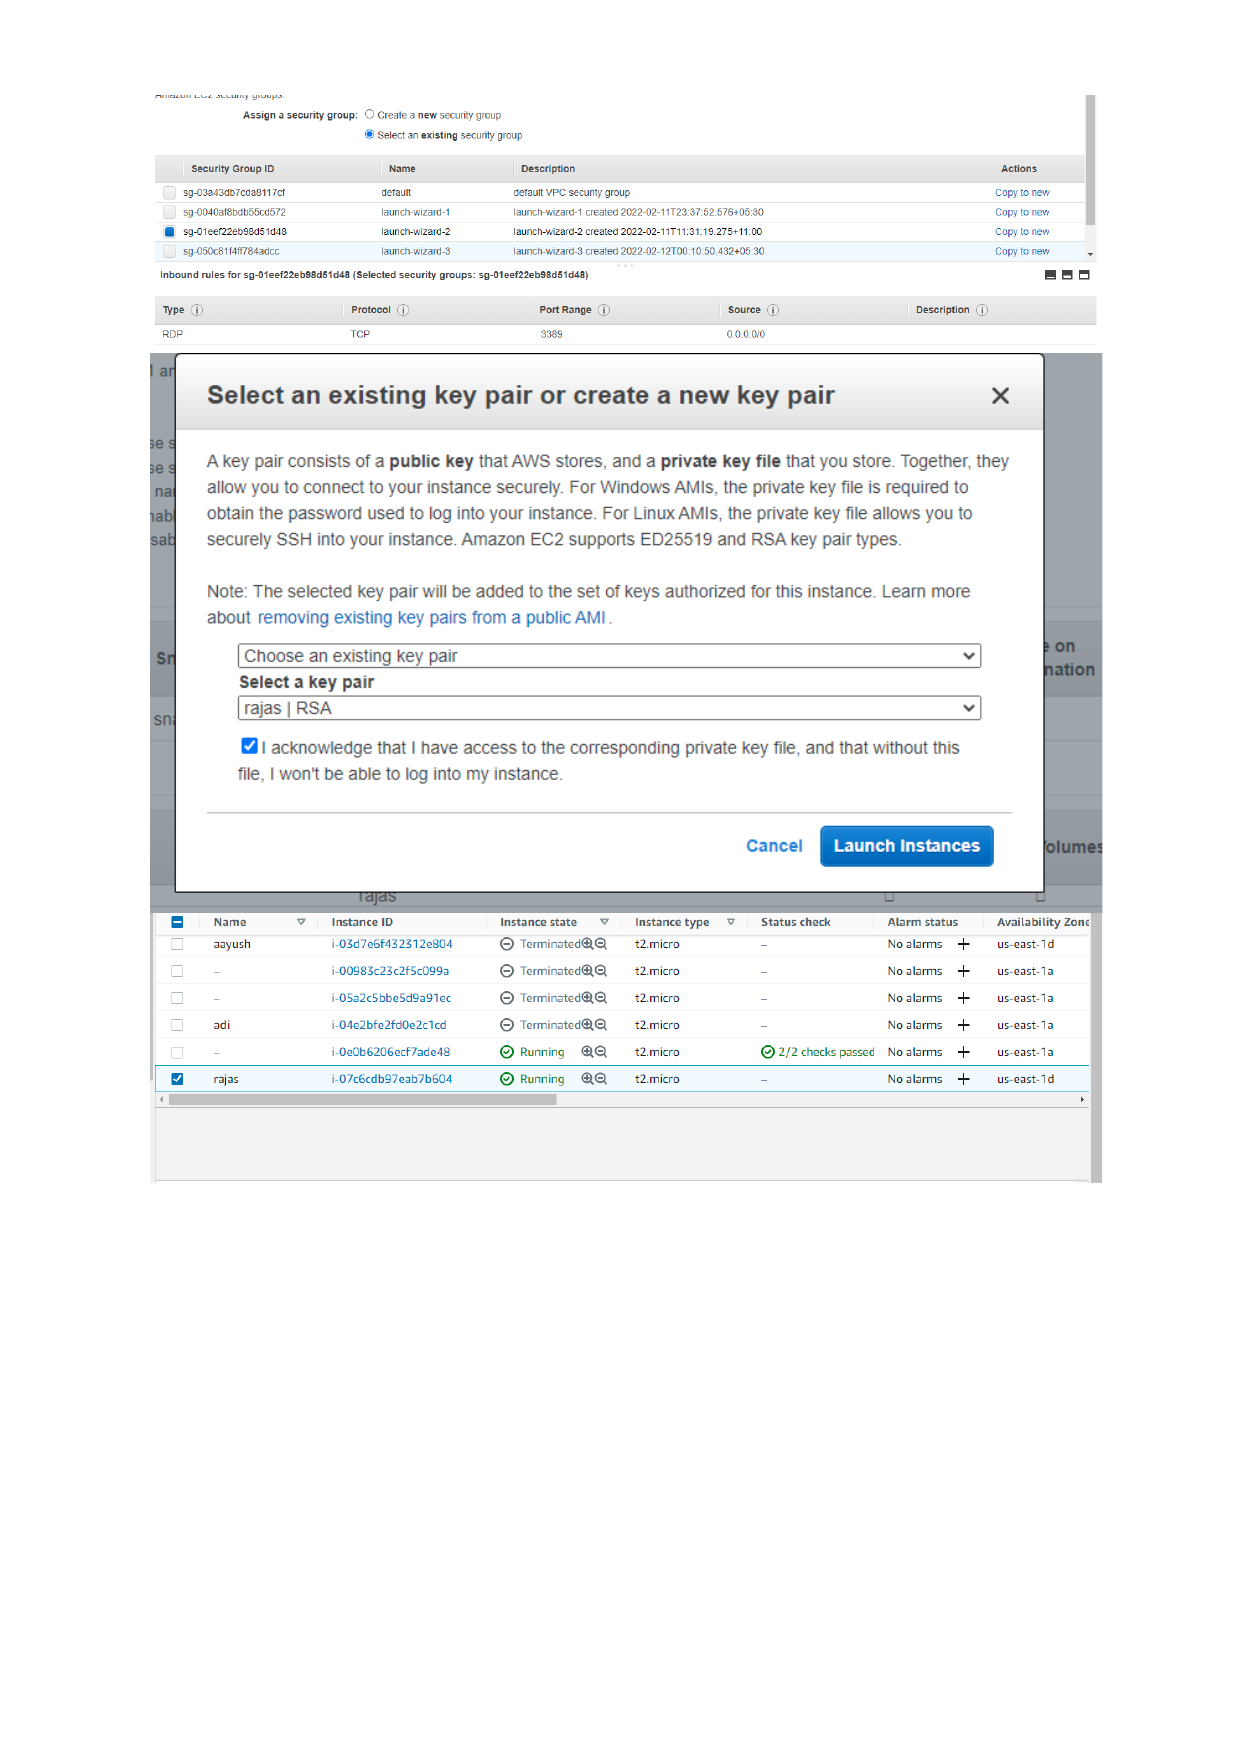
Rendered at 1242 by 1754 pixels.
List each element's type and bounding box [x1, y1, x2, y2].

picture [150, 95, 1103, 1183]
